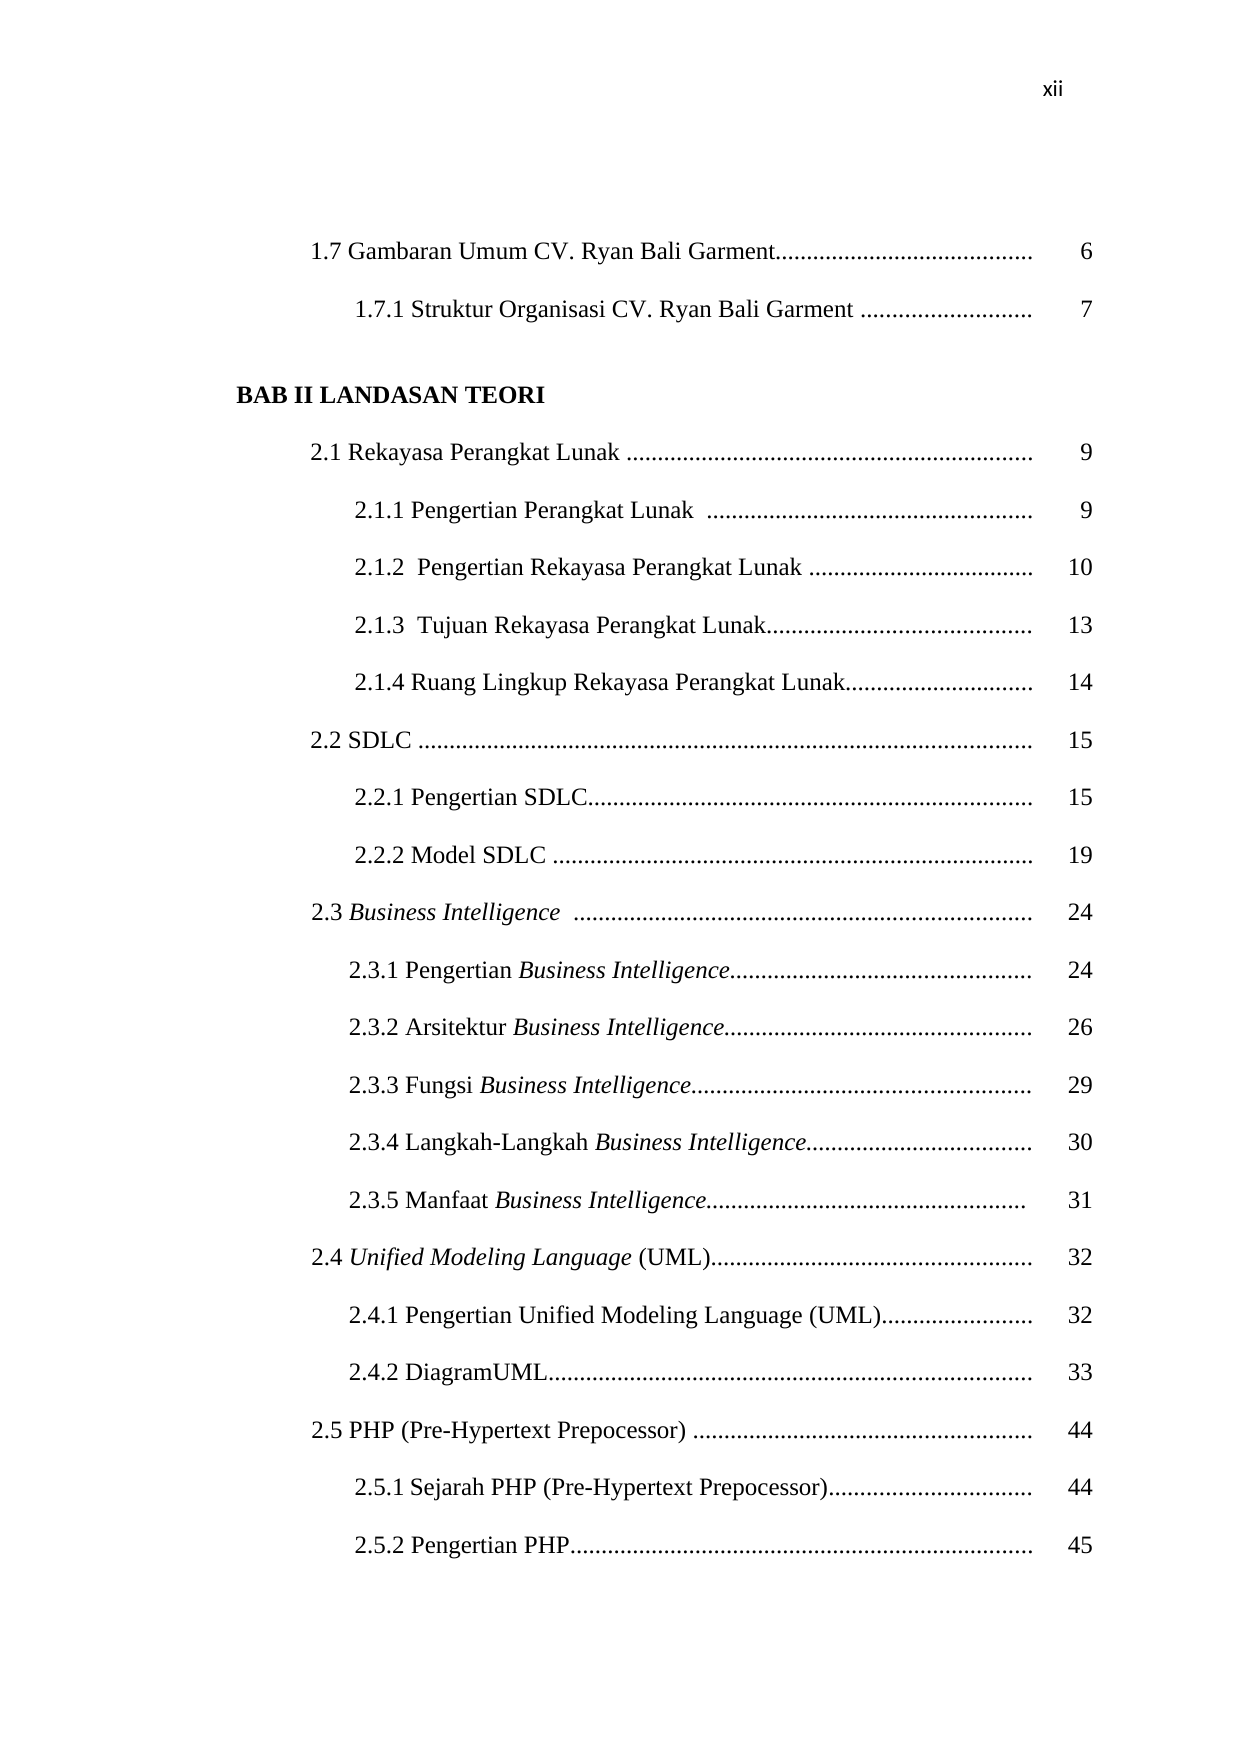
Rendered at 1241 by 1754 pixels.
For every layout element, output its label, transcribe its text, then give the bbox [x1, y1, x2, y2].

text 1.7 Gambaran Umum CV. Ryan Bali Garment 6 [236, 236, 1063, 265]
text 2.5 PHP (Pre-Hypertext Prepocessor) 44 [311, 1415, 1063, 1444]
text 2.3.5 Manfaat Business Intelligence 31 [311, 1185, 1063, 1214]
text 1.7.1 Struktur Organisasi CV. Ryan Bali Garment 7 [236, 294, 1063, 322]
list 2.2 SDLC 15 [310, 725, 1063, 754]
text 2.4.1 Pengertian Unified Modeling Language (UML) 32 [311, 1300, 1063, 1329]
text 2.5.2 Pengertian PHP 45 [354, 1530, 1063, 1559]
text 2.4.2 DiagramUML 33 [311, 1357, 1063, 1386]
text 2.5.1 Sejarah PHP (Pre-Hypertext Prepocessor) 44 [354, 1472, 1063, 1501]
text 2.4 Unified Modeling Language (UML) 32 [311, 1242, 1063, 1271]
text 2.2.1 Pengertian SDLC 15 [354, 782, 1063, 811]
text 2.3.4 Langkah-Langkah Business Intelligence 30 [311, 1127, 1063, 1156]
text 2.1.2 Pengertian Rekayasa Perangkat Lunak 10 [354, 552, 1063, 581]
text 2.3.3 Fungsi Business Intelligence 29 [311, 1070, 1063, 1099]
text 2.1.3 Tujuan Rekayasa Perangkat Lunak 13 [354, 610, 1063, 639]
text 2.2.2 Model SDLC 19 [354, 840, 1063, 869]
text 2.1.4 Ruang Lingkup Rekayasa Perangkat Lunak 14 [354, 667, 1063, 696]
text 2.3 Business Intelligence 24 [311, 897, 1063, 926]
text 2.3.1 Pengertian Business Intelligence 24 [311, 955, 1063, 984]
text BAB II LANDASAN TEORI [236, 380, 1063, 409]
text 2.3.2 Arsitektur Business Intelligence 26 [311, 1012, 1063, 1041]
text 2.1.1 Pengertian Perangkat Lunak 9 [354, 495, 1063, 524]
text 2.1 Rekayasa Perangkat Lunak 9 [236, 437, 1063, 466]
